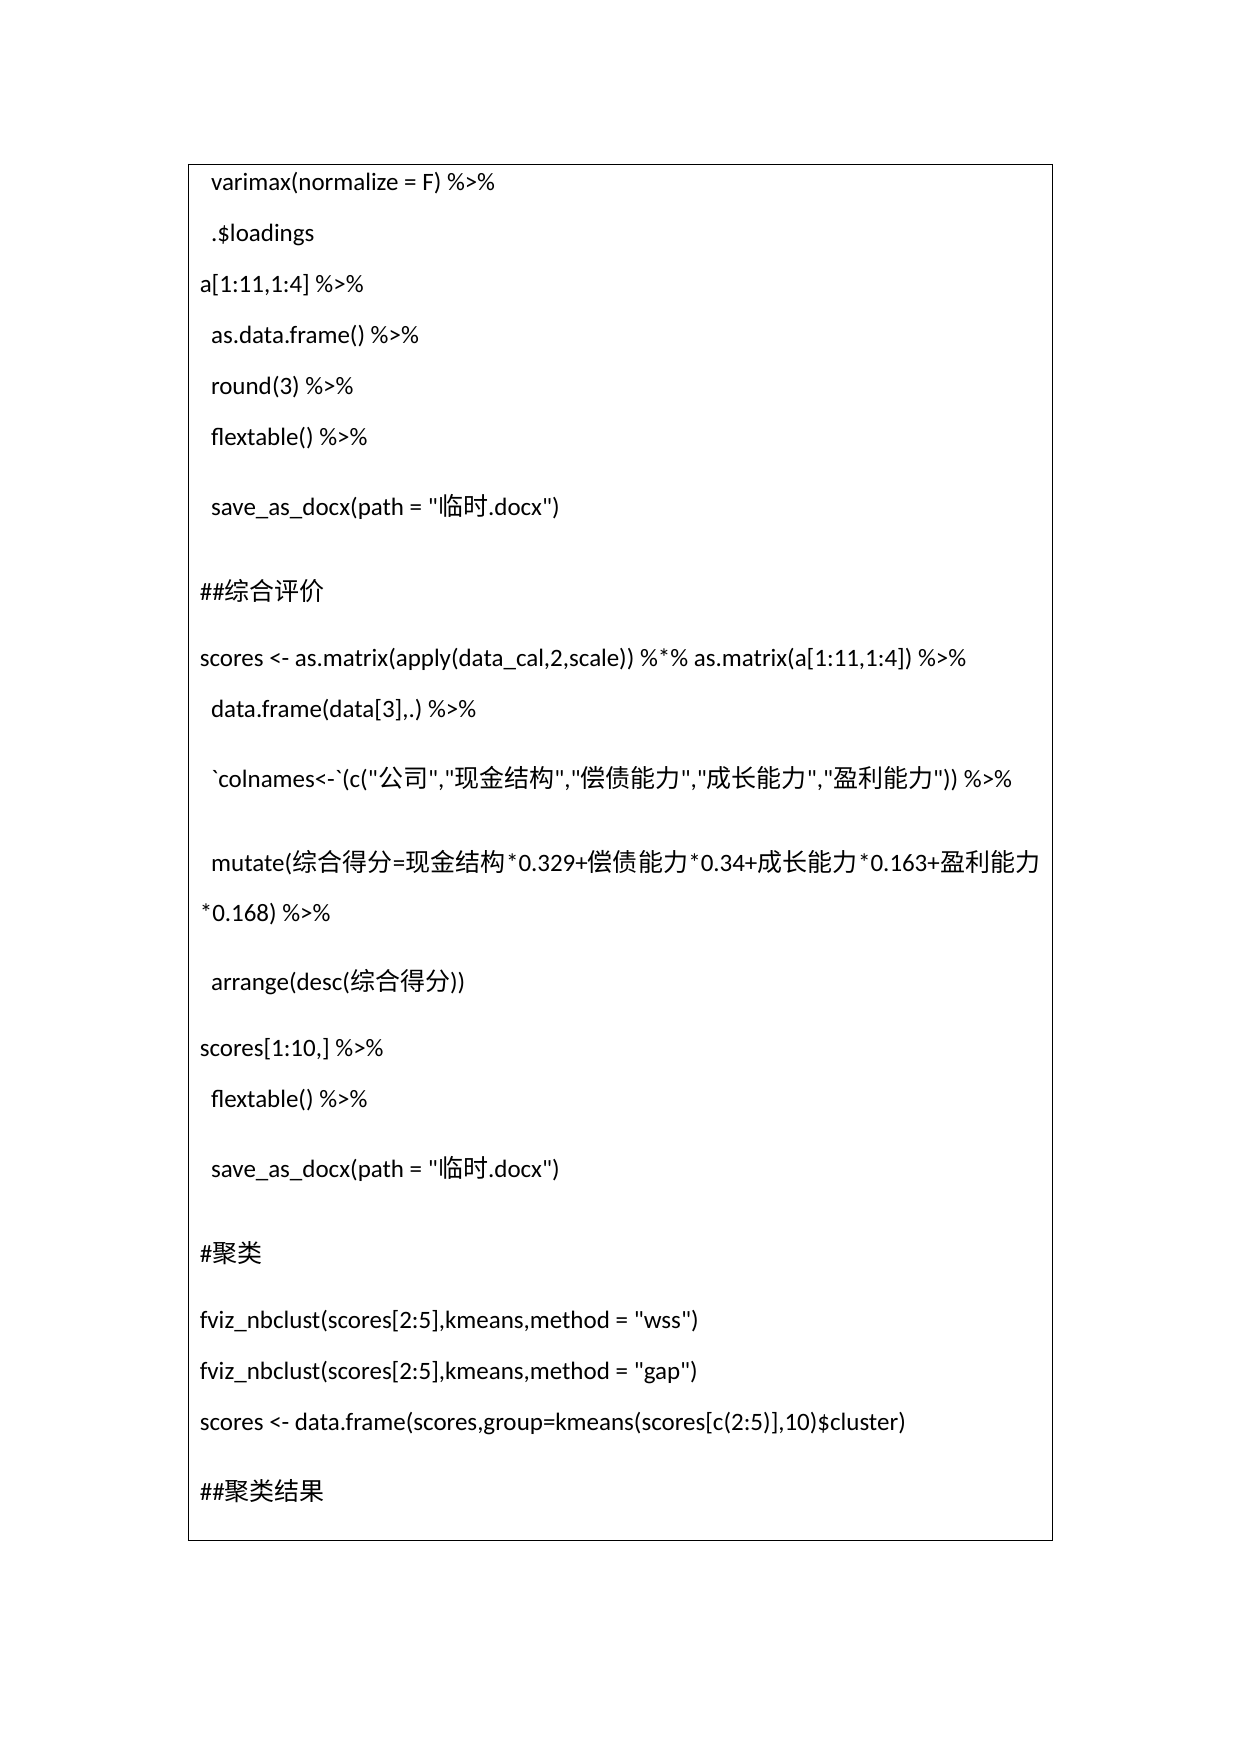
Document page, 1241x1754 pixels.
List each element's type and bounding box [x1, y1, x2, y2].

table_header [189, 165, 1052, 1540]
